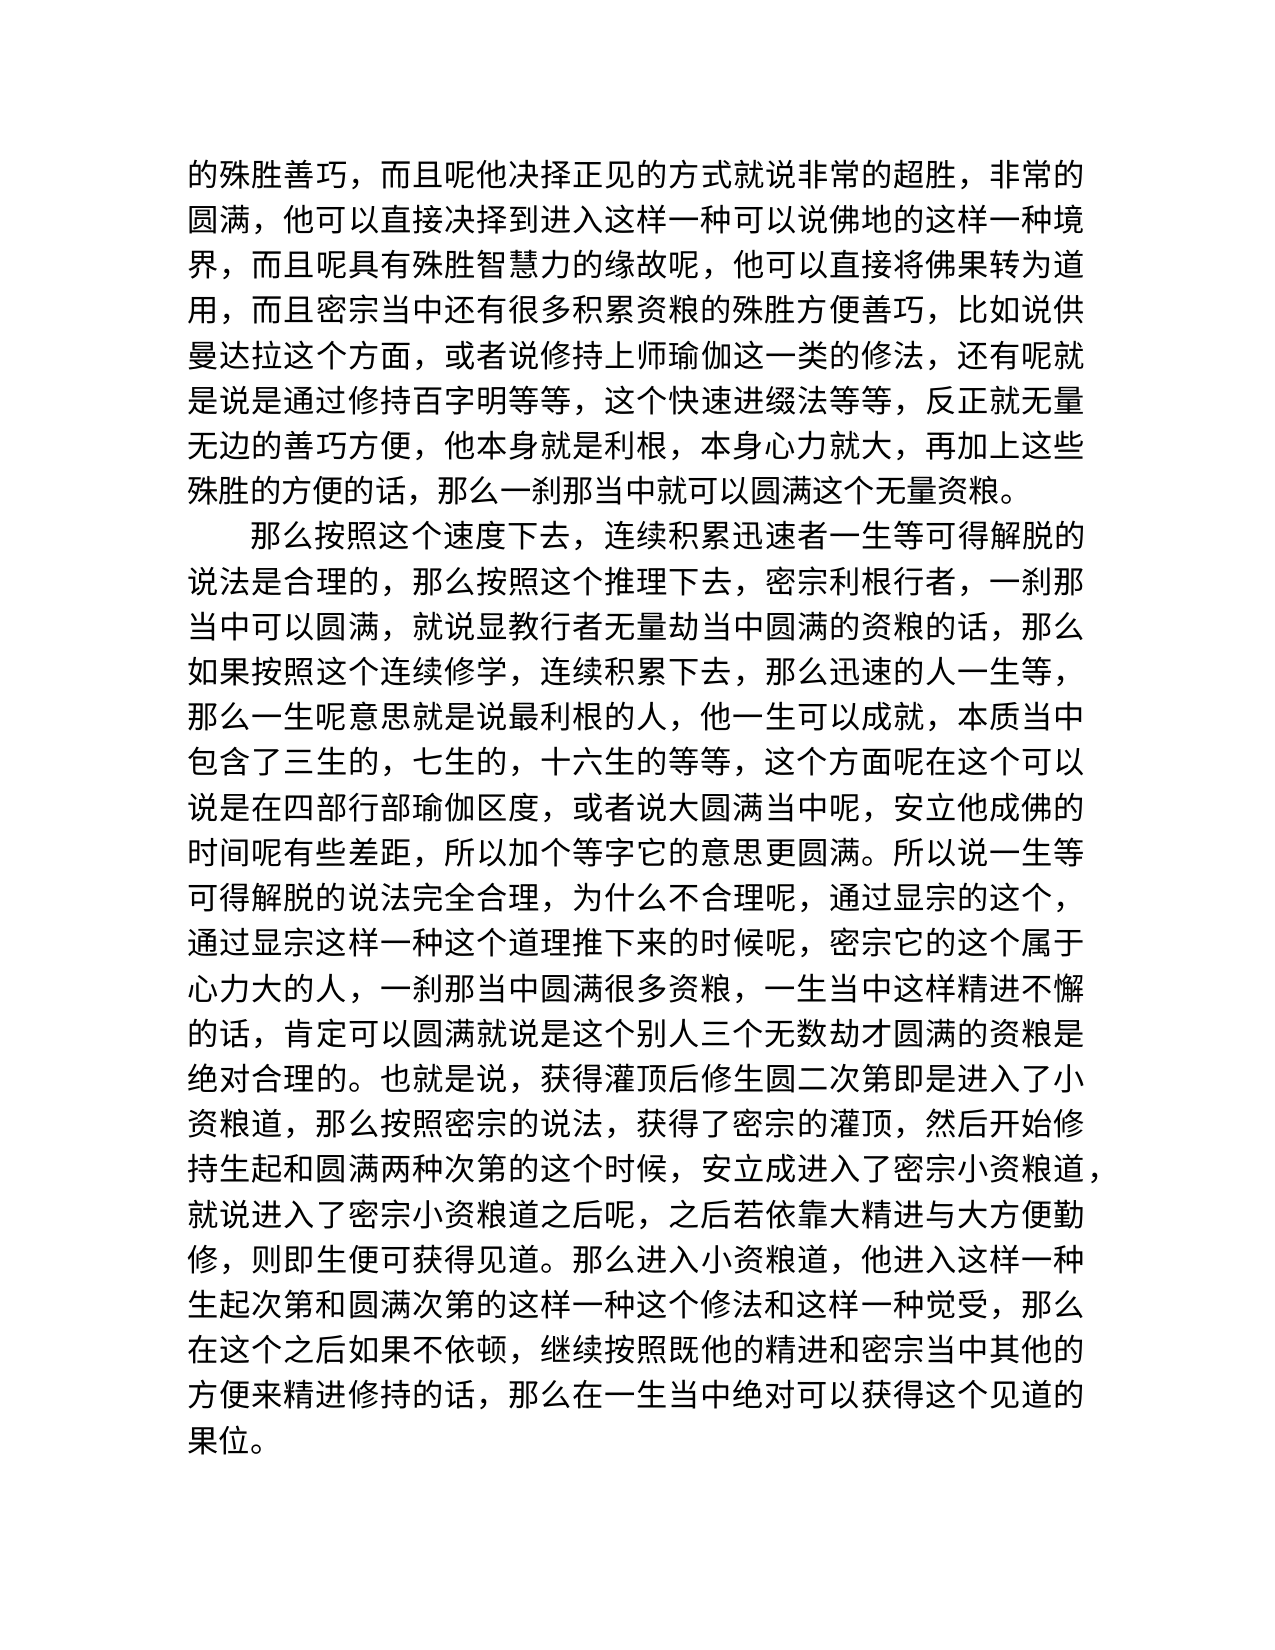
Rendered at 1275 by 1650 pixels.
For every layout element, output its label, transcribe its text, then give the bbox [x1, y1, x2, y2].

text 那么按照这个速度下去，连续积累迅速者一生等可得解脱的说法是合理的，那么按照这个推理下去，密宗利根行者，一刹那当中可以圆满，就说显教行者无量劫当中圆满的资粮的话，那么如果按照这个连续修学，连续积累下去，那么迅速的人一生等，那么一生呢意思就是说最利根的人，他一生可以成就，本质当中包含了三生的，七生的，十六生的等等，这个方面呢在这个可以说是在四部行部瑜伽区度，或者说大圆满当中呢，安立他成佛的时间呢有些差距，所以加个等字它的意思更圆满。所以说一生等可得解脱的说法完全合理，为什么不合理呢，通过显宗的这个，通过显宗这样一种这个道理推下来的时候呢，密宗它的这个属于心力大的人，一刹那当中圆满很多资粮，一生当中这样精进不懈的话，肯定可以圆满就说是这个别人三个无数劫才圆满的资粮是绝对合理的。也就是说，获得灌顶后修生圆二次第即是进入了小资粮道，那么按照密宗的说法，获得了密宗的灌顶，然后开始修持生起和圆满两种次第的这个时候，安立成进入了密宗小资粮道，就说进入了密宗小资粮道之后呢，之后若依靠大精进与大方便勤修，则即生便可获得见道。那么进入小资粮道，他进入这样一种生起次第和圆满次第的这样一种这个修法和这样一种觉受，那么在这个之后如果不依顿，继续按照既他的精进和密宗当中其他的方便来精进修持的话，那么在一生当中绝对可以获得这个见道的果位。 [187, 512, 1087, 1461]
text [187, 150, 1087, 512]
